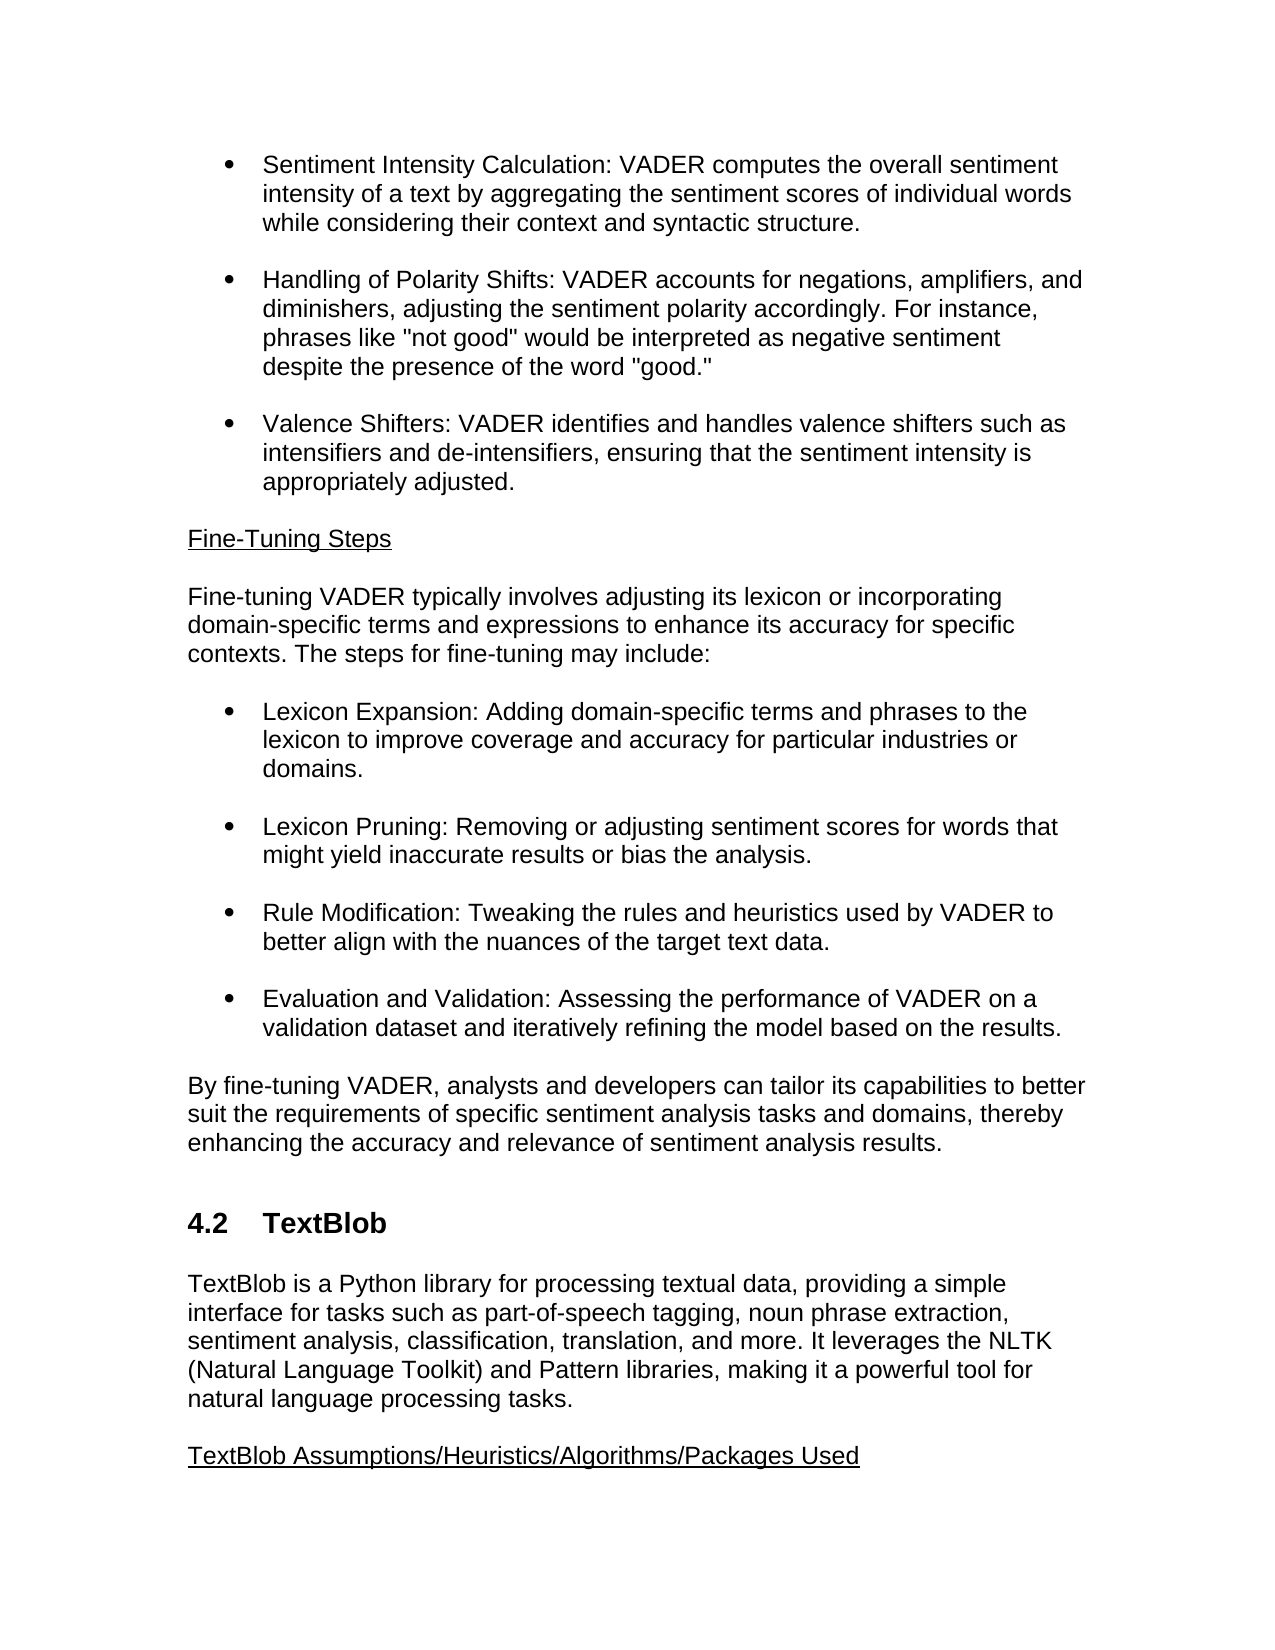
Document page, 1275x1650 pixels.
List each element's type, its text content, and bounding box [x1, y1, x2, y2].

text By fine-tuning VADER, analysts and developers can tailor its capabilities to better suit the requirements of specific sentiment analysis tasks and domains, thereby enhancing the accuracy and relevance of sentiment analysis results. [187, 1071, 1087, 1157]
list Evaluation and Validation: Assessing the performance of VADER on a validation dataset and iteratively refining the model based on the results. [225, 984, 1087, 1042]
subtitle 4.2 TextBlob [187, 1207, 1087, 1240]
text TextBlob Assumptions/Heuristics/Algorithms/Packages Used [187, 1441, 1087, 1470]
list Lexicon Expansion: Adding domain-specific terms and phrases to the lexicon to improve coverage and accuracy for particular industries or domains. [225, 697, 1087, 783]
list Rule Modification: Tweaking the rules and heuristics used by VADER to better align with the nuances of the target text data. [225, 898, 1087, 956]
list Lexicon Pruning: Removing or adjusting sentiment scores for words that might yield inaccurate results or bias the analysis. [225, 812, 1087, 869]
text Fine-tuning VADER typically involves adjusting its lexicon or incorporating domain-specific terms and expressions to enhance its accuracy for specific contexts. The steps for fine-tuning may include: [187, 582, 1087, 668]
list Valence Shifters: VADER identifies and handles valence shifters such as intensifiers and de-intensifiers, ensuring that the sentiment intensity is appropriately adjusted. [225, 409, 1087, 495]
text Fine-Tuning Steps [187, 524, 1087, 553]
text TextBlob is a Python library for processing textual data, providing a simple interface for tasks such as part-of-speech tagging, noun phrase extraction, sentiment analysis, classification, translation, and more. It leverages the NLTK (Natural Language Toolkit) and Pattern libraries, making it a powerful tool for natural language processing tasks. [187, 1269, 1087, 1413]
list Sentiment Intensity Calculation: VADER computes the overall sentiment intensity of a text by aggregating the sentiment scores of individual words while considering their context and syntactic structure. [225, 150, 1087, 236]
list Handling of Polarity Shifts: VADER accounts for negations, amplifiers, and diminishers, adjusting the sentiment polarity accordingly. For instance, phrases like "not good" would be interpreted as negative sentiment despite the presence of the word "good." [225, 265, 1087, 380]
